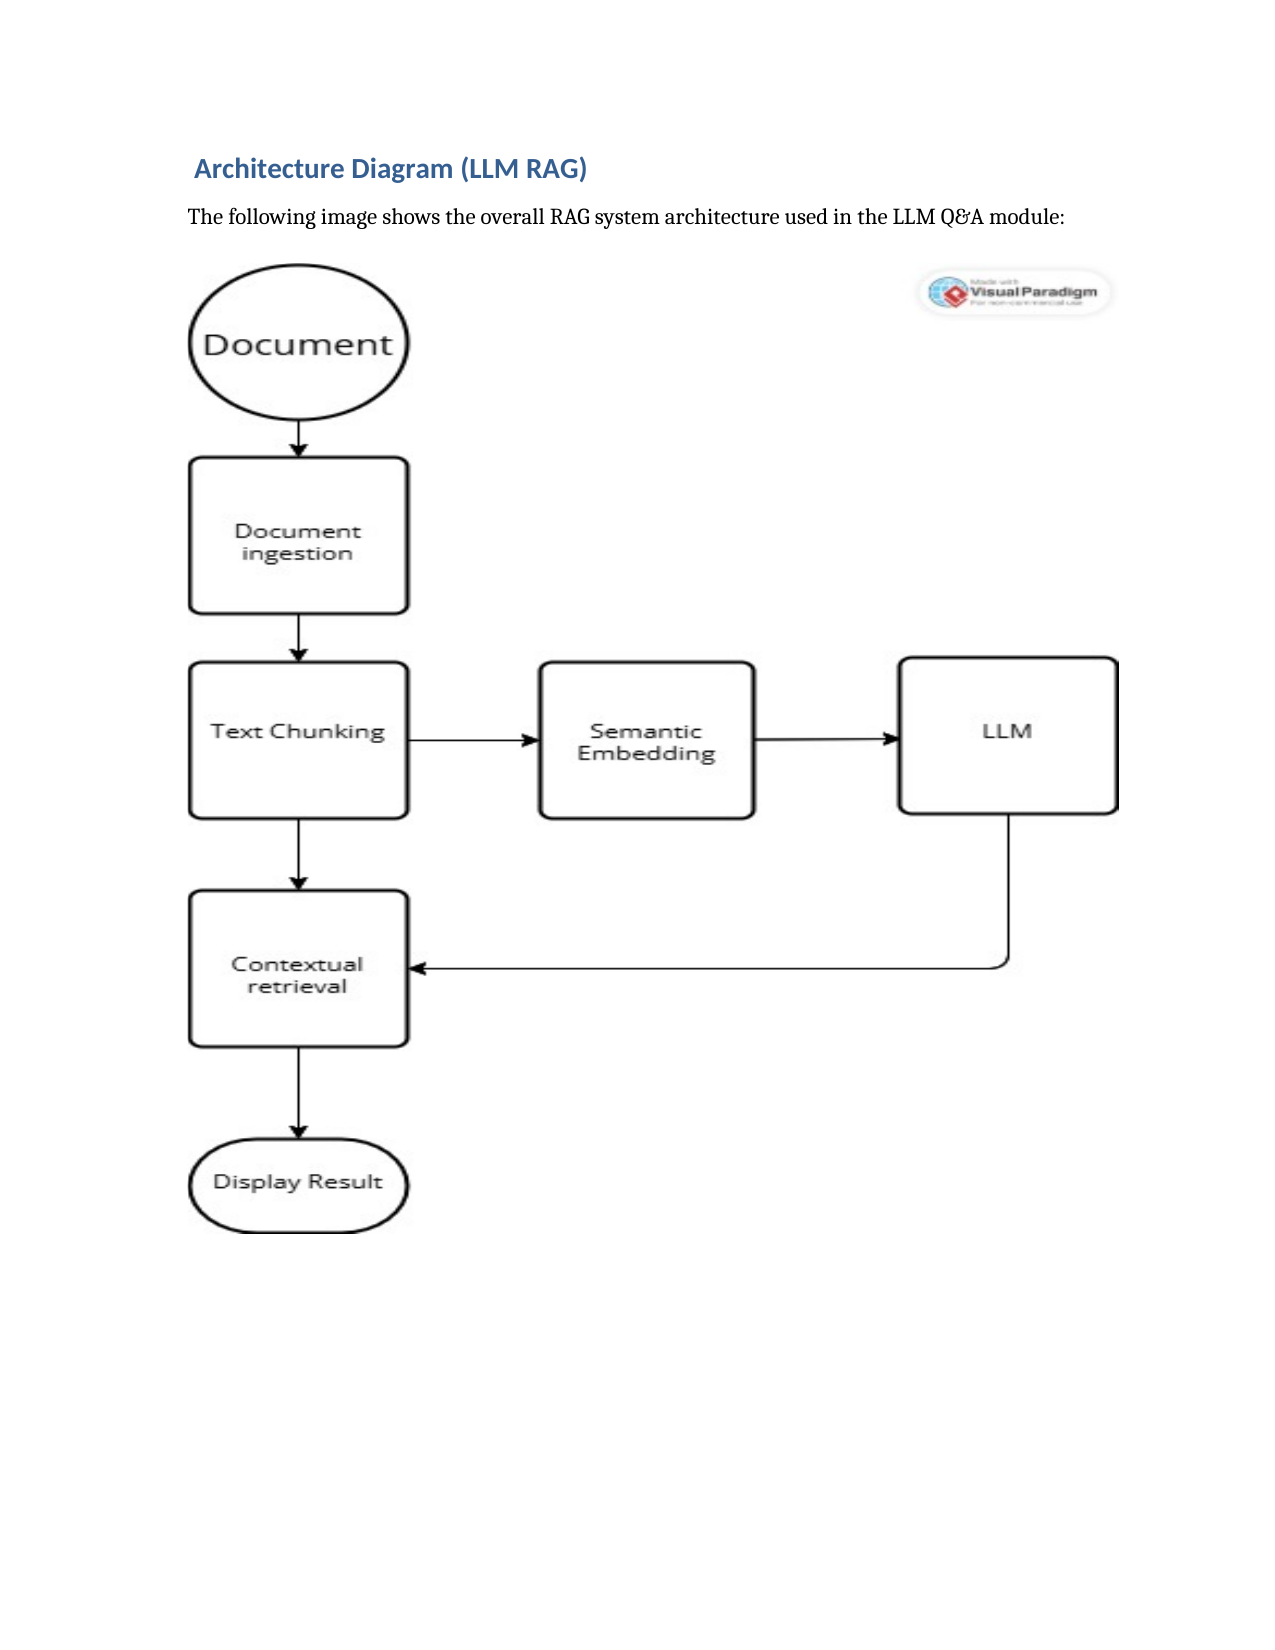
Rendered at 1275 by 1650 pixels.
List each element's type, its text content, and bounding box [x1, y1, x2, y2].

picture [187, 263, 1119, 1234]
text The following image shows the overall RAG system architecture used in the LLM Q&A module: [187, 203, 1087, 230]
subtitle Architecture Diagram (LLM RAG) [187, 150, 1087, 186]
